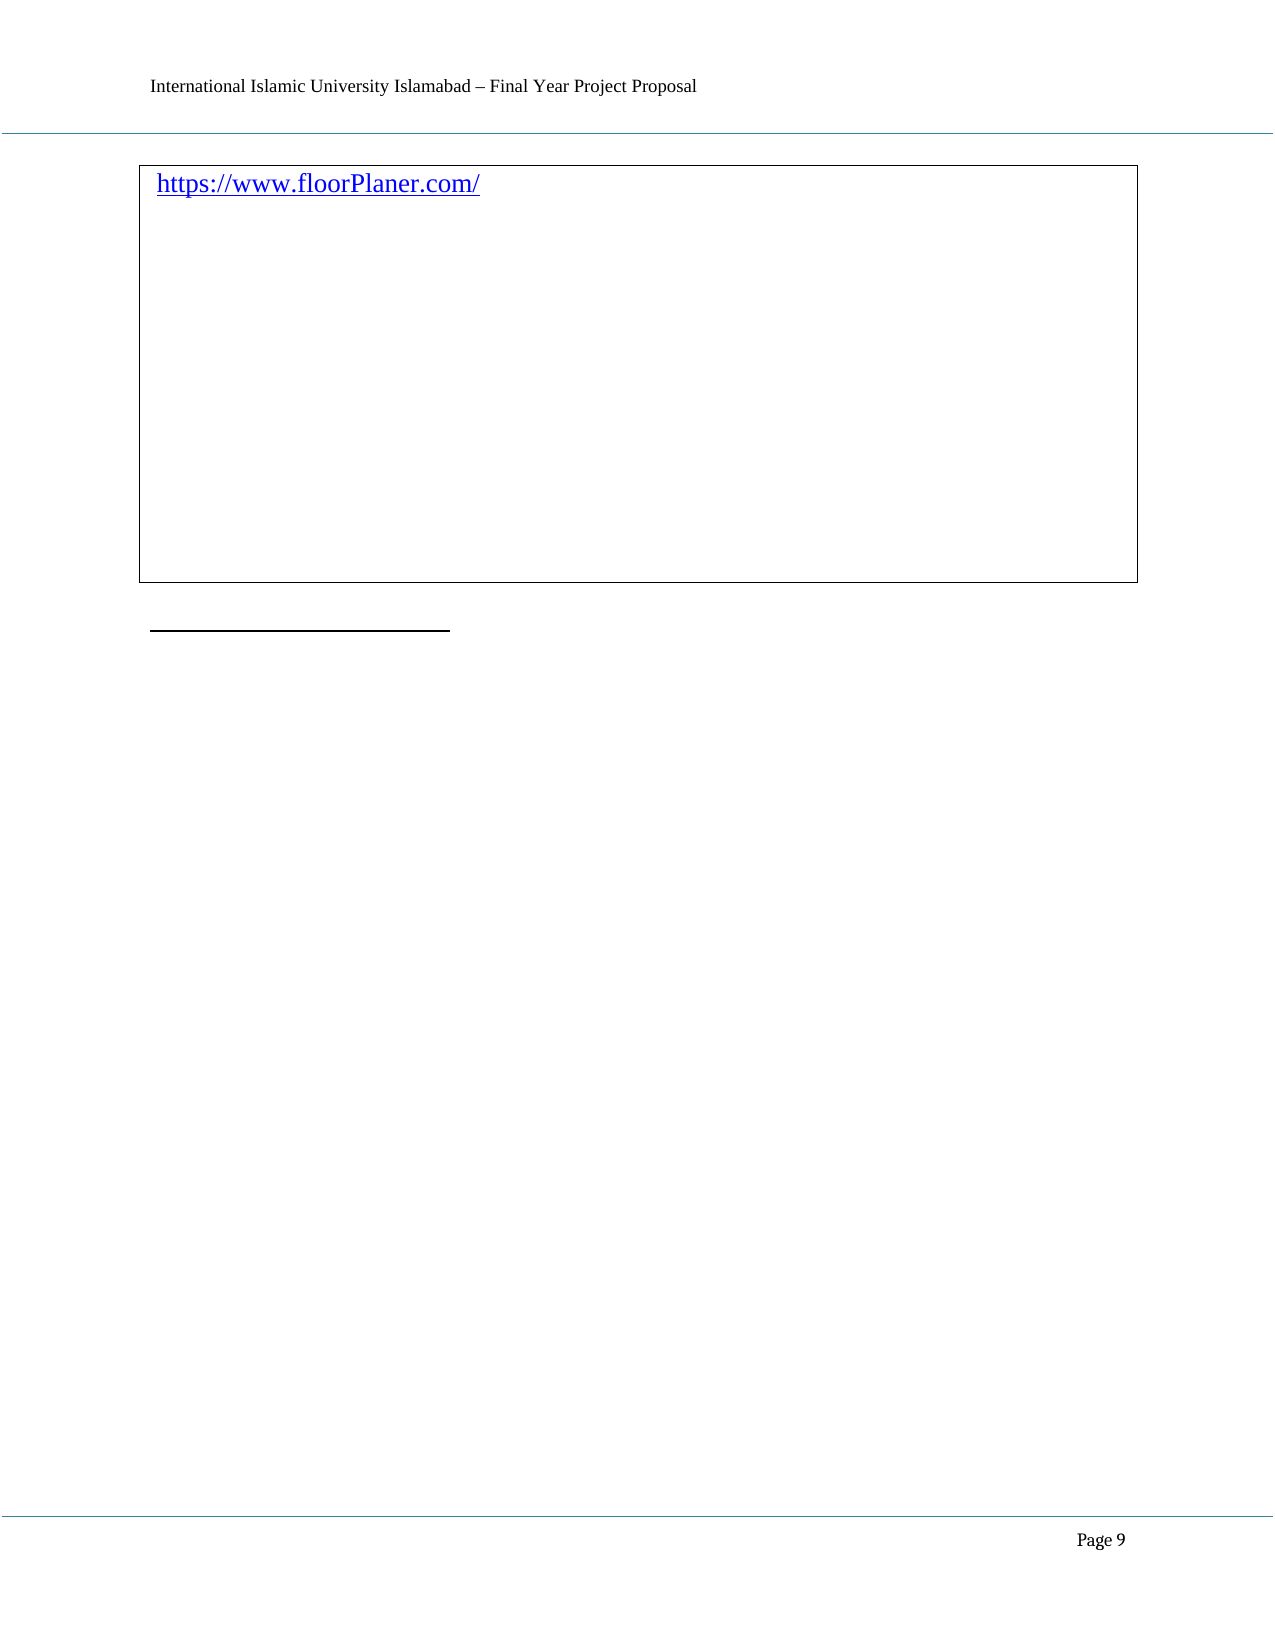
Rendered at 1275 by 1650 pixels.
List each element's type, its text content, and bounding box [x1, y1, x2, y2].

table_cell https://www.floorPlaner.com/ [140, 166, 1137, 582]
